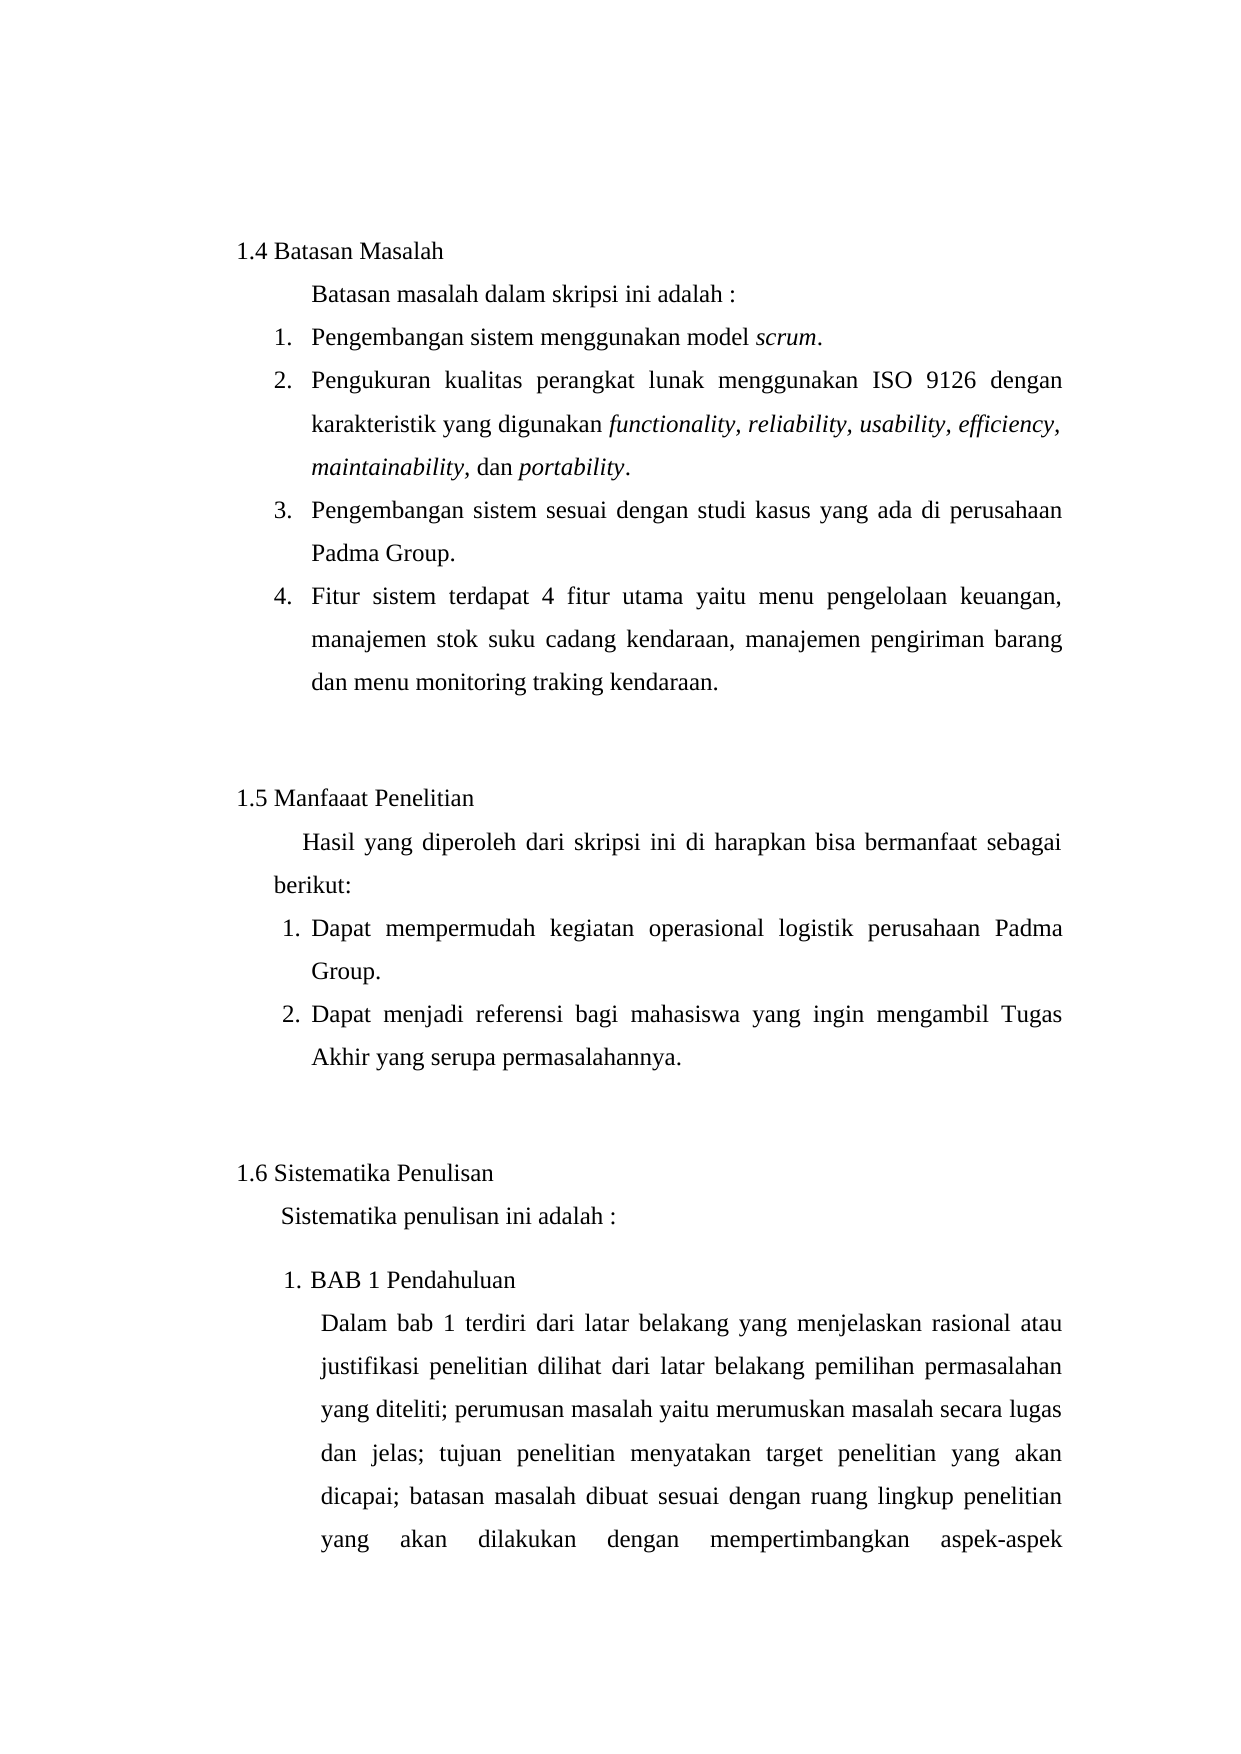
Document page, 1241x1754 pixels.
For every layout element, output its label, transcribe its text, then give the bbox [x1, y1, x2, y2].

subtitle Manfaaat Penelitian [236, 783, 1063, 812]
list Fitur sistem terdapat 4 fitur utama yaitu menu pengelolaan keuangan, manajemen stok suku cadang kendaraan, manajemen pengiriman barang dan menu monitoring traking kendaraan. [274, 581, 1063, 696]
subtitle Sistematika Penulisan [236, 1158, 1063, 1187]
list Batasan masalah dalam skripsi ini adalah : [236, 279, 1063, 308]
list BAB 1 Pendahuluan [283, 1265, 1063, 1294]
list Pengembangan sistem sesuai dengan studi kasus yang ada di perusahaan Padma Group. [274, 495, 1063, 567]
list Pengembangan sistem menggunakan model scrum. [274, 322, 1063, 351]
list Dapat menjadi referensi bagi mahasiswa yang ingin mengambil Tugas Akhir yang serupa permasalahannya. [282, 999, 1063, 1071]
subtitle Batasan Masalah [236, 236, 1063, 265]
list Dapat mempermudah kegiatan operasional logistik perusahaan Padma Group. [282, 913, 1063, 985]
text Sistematika penulisan ini adalah : [236, 1201, 1063, 1230]
list Pengukuran kualitas perangkat lunak menggunakan ISO 9126 dengan karakteristik yang digunakan functionality, reliability, usability, efficiency, maintainability, dan portability. [274, 366, 1063, 481]
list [321, 1308, 1063, 1553]
list Hasil yang diperoleh dari skripsi ini di harapkan bisa bermanfaat sebagai berikut: [274, 827, 1063, 898]
